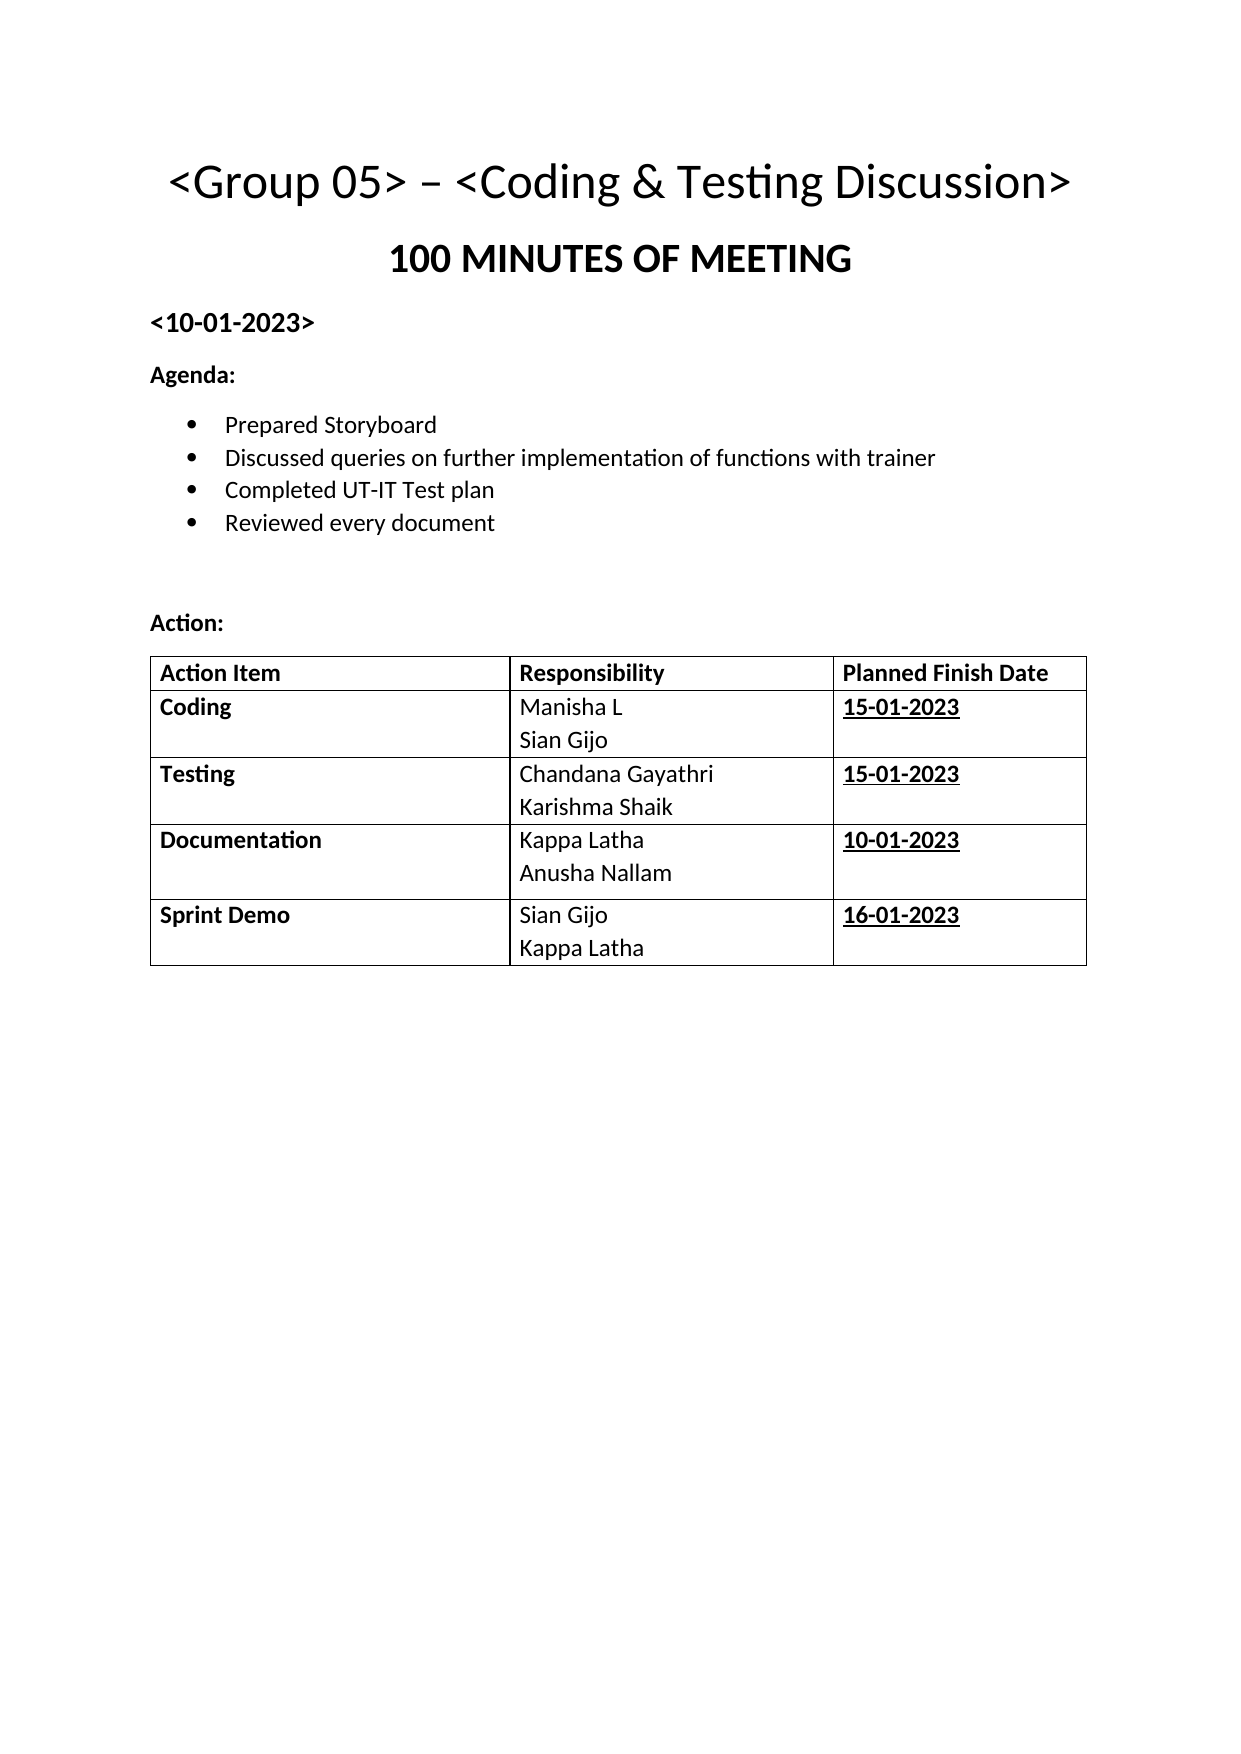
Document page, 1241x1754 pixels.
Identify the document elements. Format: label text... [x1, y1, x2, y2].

text Agenda: [150, 359, 1090, 390]
text Action: [150, 607, 1090, 637]
table_cell Sian Gijo Kappa Latha [511, 900, 833, 965]
table_header Action Item [151, 657, 509, 690]
table_header Planned Finish Date [834, 657, 1086, 690]
table_cell Testing [151, 758, 509, 823]
table_cell 15-01-2023 [834, 758, 1086, 823]
table_header Responsibility [511, 657, 833, 690]
list Prepared Storyboard [187, 409, 1090, 439]
table_cell Documentation [151, 825, 509, 898]
text <10-01-2023> [150, 304, 1090, 340]
table_cell 10-01-2023 [834, 825, 1086, 898]
table_cell Kappa Latha Anusha Nallam [511, 825, 833, 898]
table_cell Manisha L Sian Gijo [511, 691, 833, 757]
text <Group 05> – <Coding & Testing Discussion> [150, 150, 1090, 211]
table_cell 15-01-2023 [834, 691, 1086, 757]
list Reviewed every document [187, 507, 1090, 538]
text 100 MINUTES OF MEETING [150, 232, 1090, 283]
table_cell Chandana Gayathri Karishma Shaik [511, 758, 833, 823]
list Completed UT-IT Test plan [187, 474, 1090, 505]
table_cell Sprint Demo [151, 900, 509, 965]
table_cell 16-01-2023 [834, 900, 1086, 965]
table_cell Coding [151, 691, 509, 757]
list Discussed queries on further implementation of functions with trainer [187, 442, 1090, 472]
